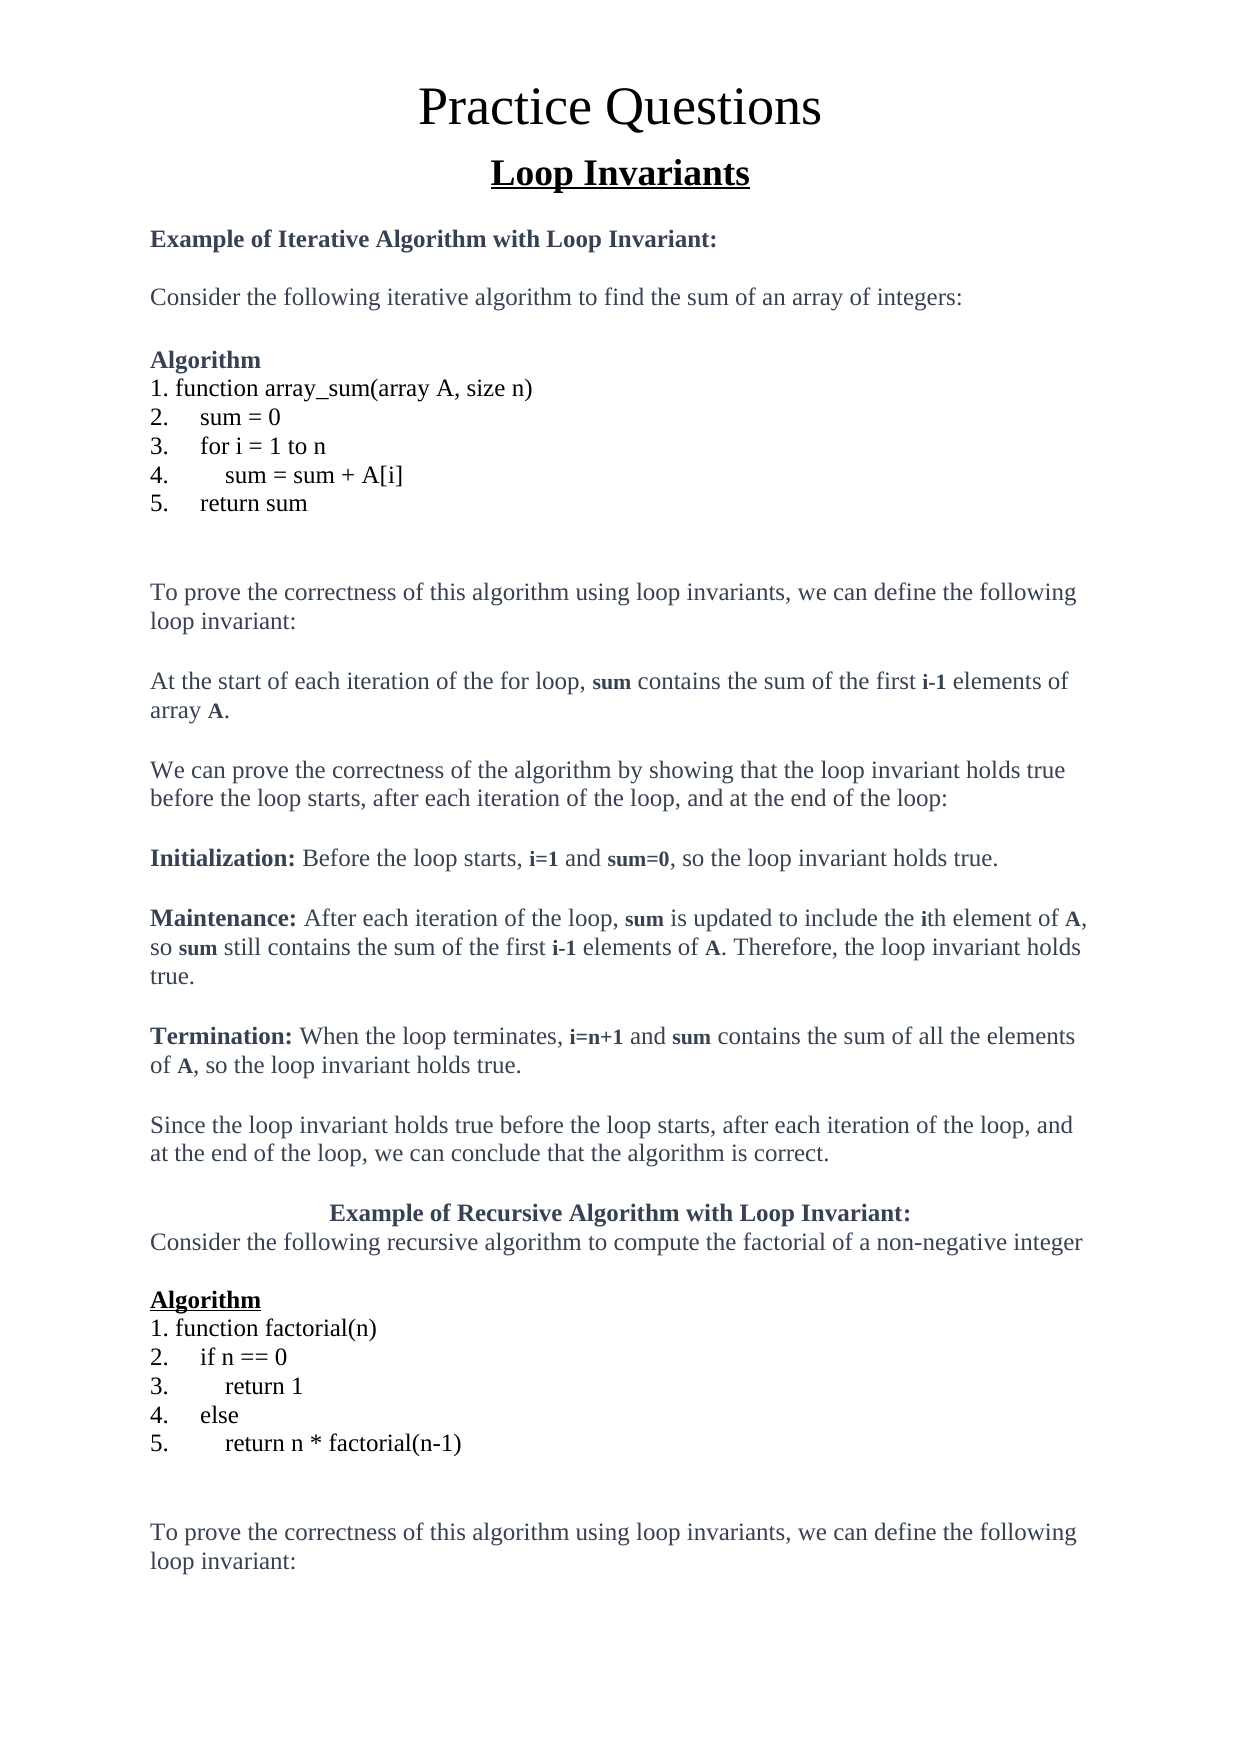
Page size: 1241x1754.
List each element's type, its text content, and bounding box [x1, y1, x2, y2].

text Initialization: Before the loop starts, i=1 and sum=0, so the loop invariant holds true. [150, 843, 1090, 872]
text Loop Invariants [150, 150, 1090, 193]
text Termination: When the loop terminates, i=n+1 and sum contains the sum of all the elements of A, so the loop invariant holds true. [150, 1021, 1090, 1078]
text 2. sum = 0 [150, 402, 1090, 431]
text Since the loop invariant holds true before the loop starts, after each iteration of the loop, and at the end of the loop, we can conclude that the algorithm is correct. [150, 1110, 1090, 1167]
text Consider the following iterative algorithm to find the sum of an array of integers: [150, 282, 1090, 311]
text Example of Iterative Algorithm with Loop Invariant: [150, 224, 1090, 253]
text At the start of each iteration of the for loop, sum contains the sum of the first i-1 elements of array A. [150, 666, 1090, 723]
text 5. return n * factorial(n-1) [150, 1428, 1090, 1457]
text Example of Recursive Algorithm with Loop Invariant: [150, 1198, 1090, 1227]
text 1. function factorial(n) [150, 1313, 1090, 1342]
text We can prove the correctness of the algorithm by showing that the loop invariant holds true before the loop starts, after each iteration of the loop, and at the end of the loop: [150, 755, 1090, 812]
text Algorithm [150, 1285, 1090, 1313]
text Maintenance: After each iteration of the loop, sum is updated to include the ith element of A, so sum still contains the sum of the first i-1 elements of A. Therefore, the loop invariant holds true. [150, 903, 1090, 990]
text 4. sum = sum + A[i] [150, 460, 1090, 488]
text 3. return 1 [150, 1371, 1090, 1400]
text 3. for i = 1 to n [150, 431, 1090, 460]
text 5. return sum [150, 488, 1090, 517]
text To prove the correctness of this algorithm using loop invariants, we can define the following loop invariant: [150, 1517, 1090, 1575]
text 1. function array_sum(array A, size n) [150, 373, 1090, 402]
text 2. if n == 0 [150, 1342, 1090, 1371]
text Algorithm [150, 345, 1090, 373]
text 4. else [150, 1400, 1090, 1428]
text To prove the correctness of this algorithm using loop invariants, we can define the following loop invariant: [150, 577, 1090, 635]
